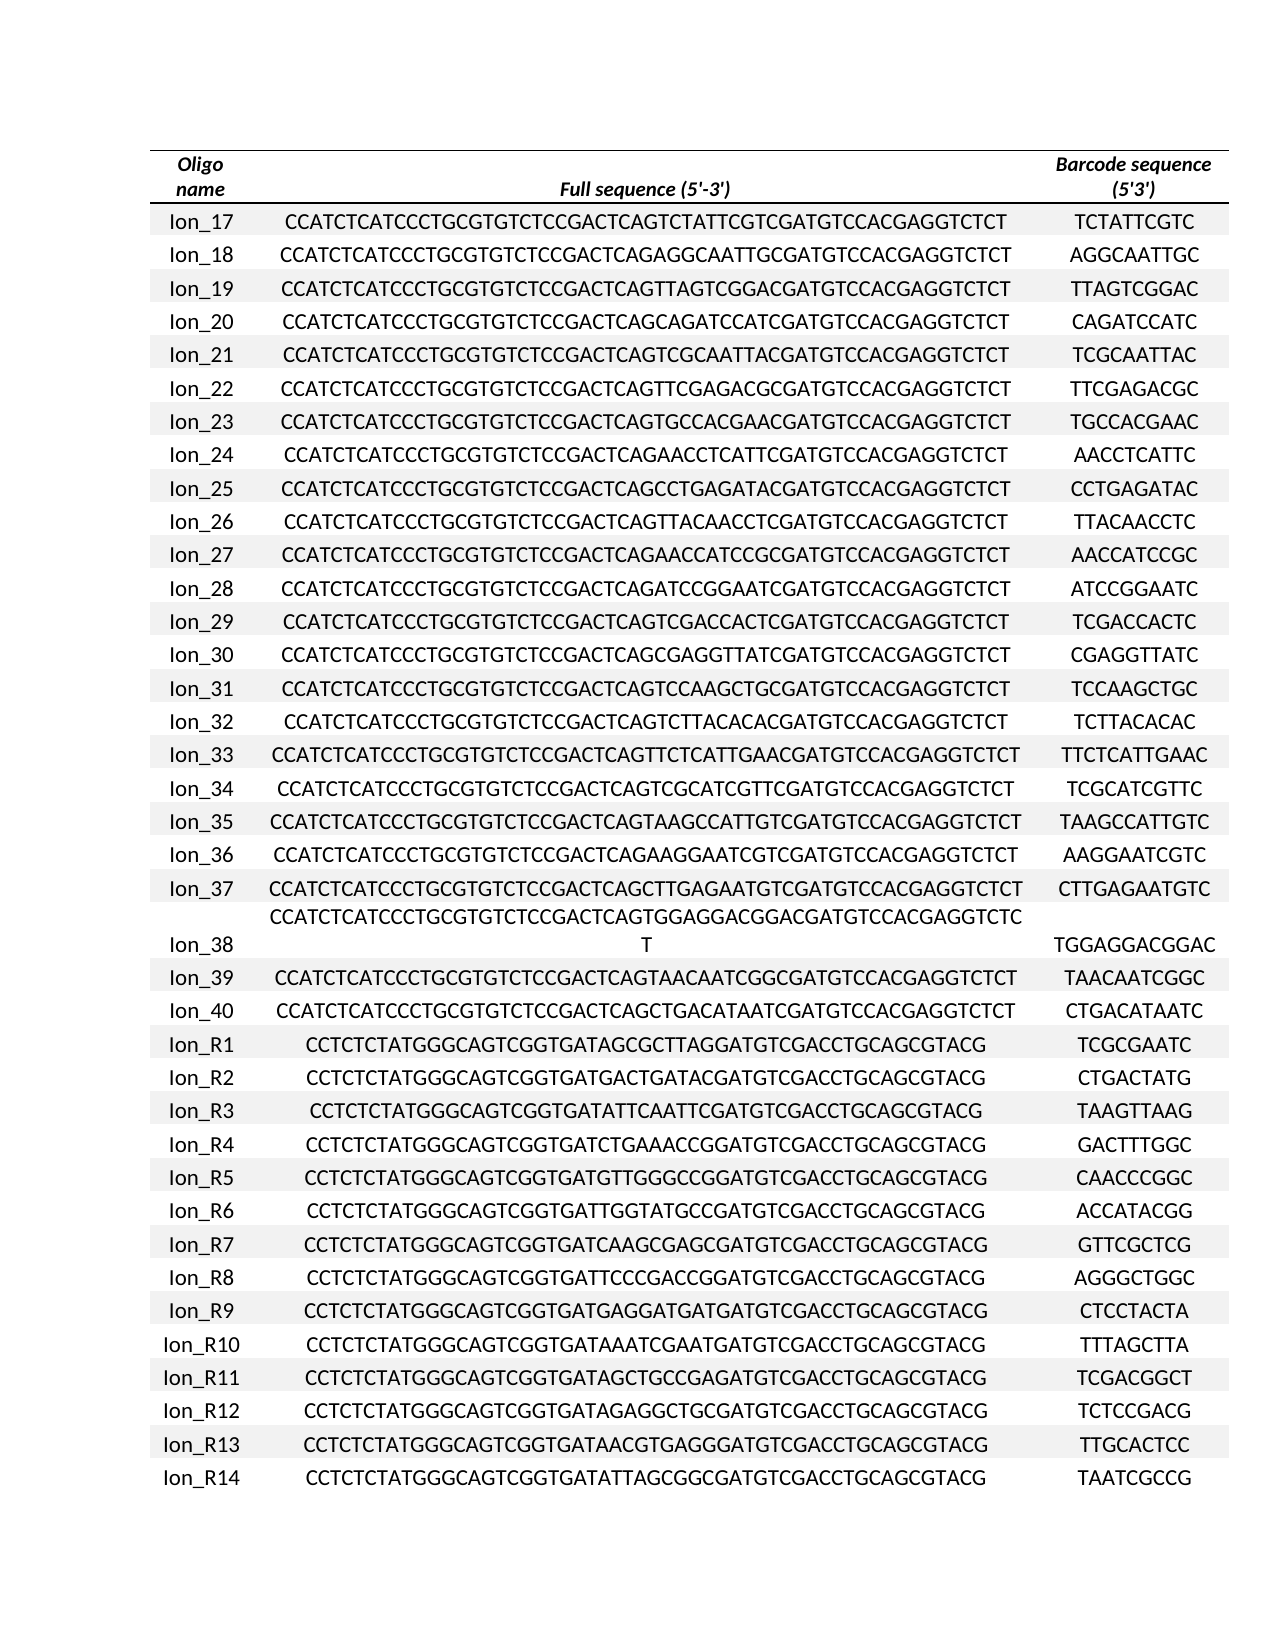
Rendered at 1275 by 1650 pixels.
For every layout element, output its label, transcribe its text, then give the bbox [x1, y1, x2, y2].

table_header Barcode sequence (5'3') [1040, 151, 1229, 202]
table_cell Ion_18 [150, 235, 253, 268]
table_cell CCTCTCTATGGGCAGTCGGTGATCTGAAACCGGATGTCGACCTGCAGCGTACG [253, 1125, 1040, 1158]
table_cell TCCAAGCTGC [1040, 669, 1229, 702]
table_cell AAGGAATCGTC [1040, 835, 1229, 868]
table_cell Ion_32 [150, 702, 253, 735]
table_header Oligo name [150, 151, 253, 202]
table_cell Ion_37 [150, 869, 253, 902]
table_cell CCATCTCATCCCTGCGTGTCTCCGACTCAGTTCTCATTGAACGATGTCCACGAGGTCTCT [253, 735, 1040, 768]
table_cell CCTCTCTATGGGCAGTCGGTGATAGCTGCCGAGATGTCGACCTGCAGCGTACG [253, 1358, 1040, 1391]
table_cell Ion_R13 [150, 1425, 253, 1458]
table_cell AGGCAATTGC [1040, 235, 1229, 268]
table_cell TTCGAGACGC [1040, 369, 1229, 402]
table_cell TTTAGCTTA [1040, 1325, 1229, 1358]
table_cell TAAGCCATTGTC [1040, 802, 1229, 835]
table_cell Ion_33 [150, 735, 253, 768]
table_cell TCTCCGACG [1040, 1391, 1229, 1424]
table_cell Ion_R7 [150, 1225, 253, 1258]
table_cell Ion_40 [150, 991, 253, 1024]
table_cell CTGACATAATC [1040, 991, 1229, 1024]
table_cell TCGACGGCT [1040, 1358, 1229, 1391]
table_cell CCATCTCATCCCTGCGTGTCTCCGACTCAGCAGATCCATCGATGTCCACGAGGTCTCT [253, 302, 1040, 335]
table_cell Ion_22 [150, 369, 253, 402]
table_cell Ion_34 [150, 769, 253, 802]
table_cell CCTCTCTATGGGCAGTCGGTGATGACTGATACGATGTCGACCTGCAGCGTACG [253, 1058, 1040, 1091]
table_cell CCATCTCATCCCTGCGTGTCTCCGACTCAGTCGCATCGTTCGATGTCCACGAGGTCTCT [253, 769, 1040, 802]
table_cell AACCATCCGC [1040, 535, 1229, 568]
table_cell CAGATCCATC [1040, 302, 1229, 335]
table_cell CCTCTCTATGGGCAGTCGGTGATAAATCGAATGATGTCGACCTGCAGCGTACG [253, 1325, 1040, 1358]
table_cell TAATCGCCG [1040, 1458, 1229, 1491]
table_cell Ion_36 [150, 835, 253, 868]
table_cell CCTCTCTATGGGCAGTCGGTGATATTAGCGGCGATGTCGACCTGCAGCGTACG [253, 1458, 1040, 1491]
table_cell Ion_38 [150, 902, 253, 958]
table_cell Ion_31 [150, 669, 253, 702]
table_cell Ion_R6 [150, 1191, 253, 1224]
table_cell TCGACCACTC [1040, 602, 1229, 635]
table_cell Ion_R3 [150, 1091, 253, 1124]
table_cell Ion_R11 [150, 1358, 253, 1391]
table_cell Ion_R5 [150, 1158, 253, 1191]
table_cell Ion_30 [150, 635, 253, 668]
table_cell CCATCTCATCCCTGCGTGTCTCCGACTCAGTAACAATCGGCGATGTCCACGAGGTCTCT [253, 958, 1040, 991]
table_cell ACCATACGG [1040, 1191, 1229, 1224]
table_cell Ion_35 [150, 802, 253, 835]
table_cell Ion_R12 [150, 1391, 253, 1424]
table_cell CCATCTCATCCCTGCGTGTCTCCGACTCAGTTCGAGACGCGATGTCCACGAGGTCTCT [253, 369, 1040, 402]
table_cell CCATCTCATCCCTGCGTGTCTCCGACTCAGCTTGAGAATGTCGATGTCCACGAGGTCTCT [253, 869, 1040, 902]
table_cell CCATCTCATCCCTGCGTGTCTCCGACTCAGTCCAAGCTGCGATGTCCACGAGGTCTCT [253, 669, 1040, 702]
table_cell Ion_R4 [150, 1125, 253, 1158]
table_cell ATCCGGAATC [1040, 569, 1229, 602]
table_cell CCATCTCATCCCTGCGTGTCTCCGACTCAGTTACAACCTCGATGTCCACGAGGTCTCT [253, 502, 1040, 535]
table_cell CCATCTCATCCCTGCGTGTCTCCGACTCAGTGGAGGACGGACGATGTCCACGAGGTCTCT [253, 902, 1040, 958]
table_cell Ion_24 [150, 435, 253, 468]
table_header Full sequence (5'-3') [253, 151, 1040, 202]
table_cell CCTGAGATAC [1040, 469, 1229, 502]
table_cell Ion_17 [150, 204, 253, 235]
table_cell Ion_27 [150, 535, 253, 568]
table_cell CCATCTCATCCCTGCGTGTCTCCGACTCAGTCTATTCGTCGATGTCCACGAGGTCTCT [253, 204, 1040, 235]
table_cell AGGGCTGGC [1040, 1258, 1229, 1291]
table_cell TCGCATCGTTC [1040, 769, 1229, 802]
table_cell CCATCTCATCCCTGCGTGTCTCCGACTCAGTCGCAATTACGATGTCCACGAGGTCTCT [253, 335, 1040, 368]
table_cell CCATCTCATCCCTGCGTGTCTCCGACTCAGTGCCACGAACGATGTCCACGAGGTCTCT [253, 402, 1040, 435]
table_cell Ion_R10 [150, 1325, 253, 1358]
table_cell CTGACTATG [1040, 1058, 1229, 1091]
table_cell GTTCGCTCG [1040, 1225, 1229, 1258]
table_cell CCTCTCTATGGGCAGTCGGTGATAACGTGAGGGATGTCGACCTGCAGCGTACG [253, 1425, 1040, 1458]
table_cell Ion_29 [150, 602, 253, 635]
table_cell CCATCTCATCCCTGCGTGTCTCCGACTCAGTTAGTCGGACGATGTCCACGAGGTCTCT [253, 269, 1040, 302]
table_cell TTGCACTCC [1040, 1425, 1229, 1458]
table_cell CCATCTCATCCCTGCGTGTCTCCGACTCAGTCGACCACTCGATGTCCACGAGGTCTCT [253, 602, 1040, 635]
table_cell TGCCACGAAC [1040, 402, 1229, 435]
table_cell CCTCTCTATGGGCAGTCGGTGATGTTGGGCCGGATGTCGACCTGCAGCGTACG [253, 1158, 1040, 1191]
table_cell CCATCTCATCCCTGCGTGTCTCCGACTCAGAAGGAATCGTCGATGTCCACGAGGTCTCT [253, 835, 1040, 868]
table_cell CCATCTCATCCCTGCGTGTCTCCGACTCAGCCTGAGATACGATGTCCACGAGGTCTCT [253, 469, 1040, 502]
table_cell Ion_20 [150, 302, 253, 335]
table_cell Ion_39 [150, 958, 253, 991]
table_cell CCATCTCATCCCTGCGTGTCTCCGACTCAGCGAGGTTATCGATGTCCACGAGGTCTCT [253, 635, 1040, 668]
table_cell CTTGAGAATGTC [1040, 869, 1229, 902]
table_cell CTCCTACTA [1040, 1291, 1229, 1324]
table_cell TCGCGAATC [1040, 1025, 1229, 1058]
table_cell TCGCAATTAC [1040, 335, 1229, 368]
table_cell CCTCTCTATGGGCAGTCGGTGATTGGTATGCCGATGTCGACCTGCAGCGTACG [253, 1191, 1040, 1224]
table_cell Ion_23 [150, 402, 253, 435]
table_cell TGGAGGACGGAC [1040, 902, 1229, 958]
table_cell Ion_R1 [150, 1025, 253, 1058]
table_cell CCTCTCTATGGGCAGTCGGTGATATTCAATTCGATGTCGACCTGCAGCGTACG [253, 1091, 1040, 1124]
table_cell CCTCTCTATGGGCAGTCGGTGATAGAGGCTGCGATGTCGACCTGCAGCGTACG [253, 1391, 1040, 1424]
table_cell CCATCTCATCCCTGCGTGTCTCCGACTCAGATCCGGAATCGATGTCCACGAGGTCTCT [253, 569, 1040, 602]
table_cell TAACAATCGGC [1040, 958, 1229, 991]
table_cell CCATCTCATCCCTGCGTGTCTCCGACTCAGTAAGCCATTGTCGATGTCCACGAGGTCTCT [253, 802, 1040, 835]
table_cell CCATCTCATCCCTGCGTGTCTCCGACTCAGTCTTACACACGATGTCCACGAGGTCTCT [253, 702, 1040, 735]
table_cell Ion_R2 [150, 1058, 253, 1091]
table_cell CCATCTCATCCCTGCGTGTCTCCGACTCAGAACCATCCGCGATGTCCACGAGGTCTCT [253, 535, 1040, 568]
table_cell TTCTCATTGAAC [1040, 735, 1229, 768]
table_cell CCTCTCTATGGGCAGTCGGTGATTCCCGACCGGATGTCGACCTGCAGCGTACG [253, 1258, 1040, 1291]
table_cell Ion_26 [150, 502, 253, 535]
table_cell CAACCCGGC [1040, 1158, 1229, 1191]
table_cell Ion_R8 [150, 1258, 253, 1291]
table_cell Ion_R14 [150, 1458, 253, 1491]
table_cell Ion_R9 [150, 1291, 253, 1324]
table_cell GACTTTGGC [1040, 1125, 1229, 1158]
table_cell TTAGTCGGAC [1040, 269, 1229, 302]
table_cell CCATCTCATCCCTGCGTGTCTCCGACTCAGCTGACATAATCGATGTCCACGAGGTCTCT [253, 991, 1040, 1024]
table_cell AACCTCATTC [1040, 435, 1229, 468]
table_cell TTACAACCTC [1040, 502, 1229, 535]
table_cell CCTCTCTATGGGCAGTCGGTGATAGCGCTTAGGATGTCGACCTGCAGCGTACG [253, 1025, 1040, 1058]
table_cell CCTCTCTATGGGCAGTCGGTGATCAAGCGAGCGATGTCGACCTGCAGCGTACG [253, 1225, 1040, 1258]
table_cell CCTCTCTATGGGCAGTCGGTGATGAGGATGATGATGTCGACCTGCAGCGTACG [253, 1291, 1040, 1324]
table_cell Ion_21 [150, 335, 253, 368]
table_cell Ion_25 [150, 469, 253, 502]
table_cell CCATCTCATCCCTGCGTGTCTCCGACTCAGAGGCAATTGCGATGTCCACGAGGTCTCT [253, 235, 1040, 268]
table_cell CCATCTCATCCCTGCGTGTCTCCGACTCAGAACCTCATTCGATGTCCACGAGGTCTCT [253, 435, 1040, 468]
table_cell TAAGTTAAG [1040, 1091, 1229, 1124]
table_cell CGAGGTTATC [1040, 635, 1229, 668]
table_cell Ion_19 [150, 269, 253, 302]
table_cell Ion_28 [150, 569, 253, 602]
table_cell TCTTACACAC [1040, 702, 1229, 735]
table_cell TCTATTCGTC [1040, 204, 1229, 235]
